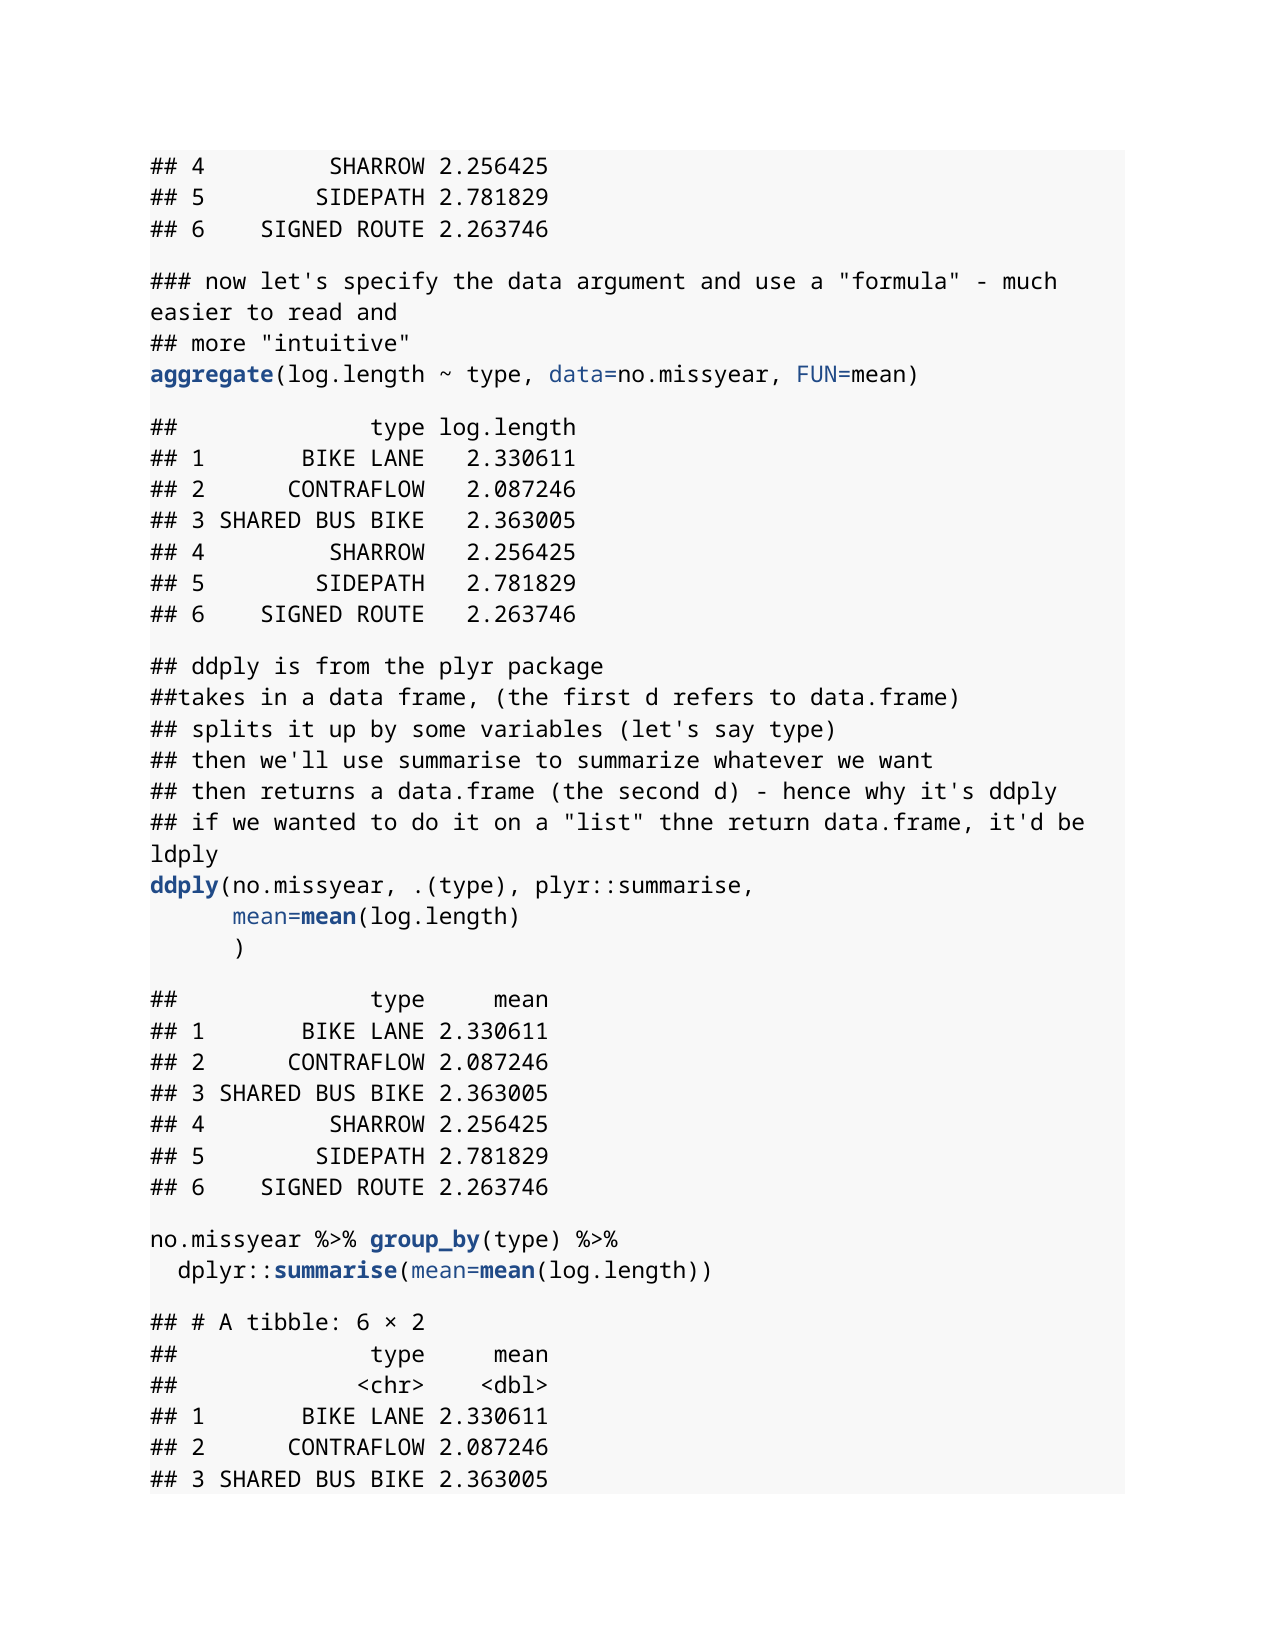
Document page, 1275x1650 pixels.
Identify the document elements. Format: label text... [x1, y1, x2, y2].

text ## ddply is from the plyr package ##takes in a data frame, (the first d refers to data.frame) ## splits it up by some variables (let's say type) ## then we'll use summarise to summarize whatever we want ## then returns a data.frame (the second d) - hence why it's ddply ## if we wanted to do it on a "list" thne return data.frame, it'd be ldply ddply(no.missyear, .(type), plyr::summarise, mean=mean(log.length) ) [150, 650, 1125, 962]
text ## type log.length ## 1 BIKE LANE 2.330611 ## 2 CONTRAFLOW 2.087246 ## 3 SHARED BUS BIKE 2.363005 ## 4 SHARROW 2.256425 ## 5 SIDEPATH 2.781829 ## 6 SIGNED ROUTE 2.263746 [150, 410, 1125, 629]
text ### now let's specify the data argument and use a "formula" - much easier to read and ## more "intuitive" aggregate(log.length ~ type, data=no.missyear, FUN=mean) [150, 264, 1125, 389]
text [150, 150, 1125, 244]
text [150, 1306, 1125, 1494]
text no.missyear %>% group_by(type) %>% dplyr::summarise(mean=mean(log.length)) [617, 1223, 1125, 1285]
text ## type mean ## 1 BIKE LANE 2.330611 ## 2 CONTRAFLOW 2.087246 ## 3 SHARED BUS BIKE 2.363005 ## 4 SHARROW 2.256425 ## 5 SIDEPATH 2.781829 ## 6 SIGNED ROUTE 2.263746 [150, 983, 1125, 1202]
